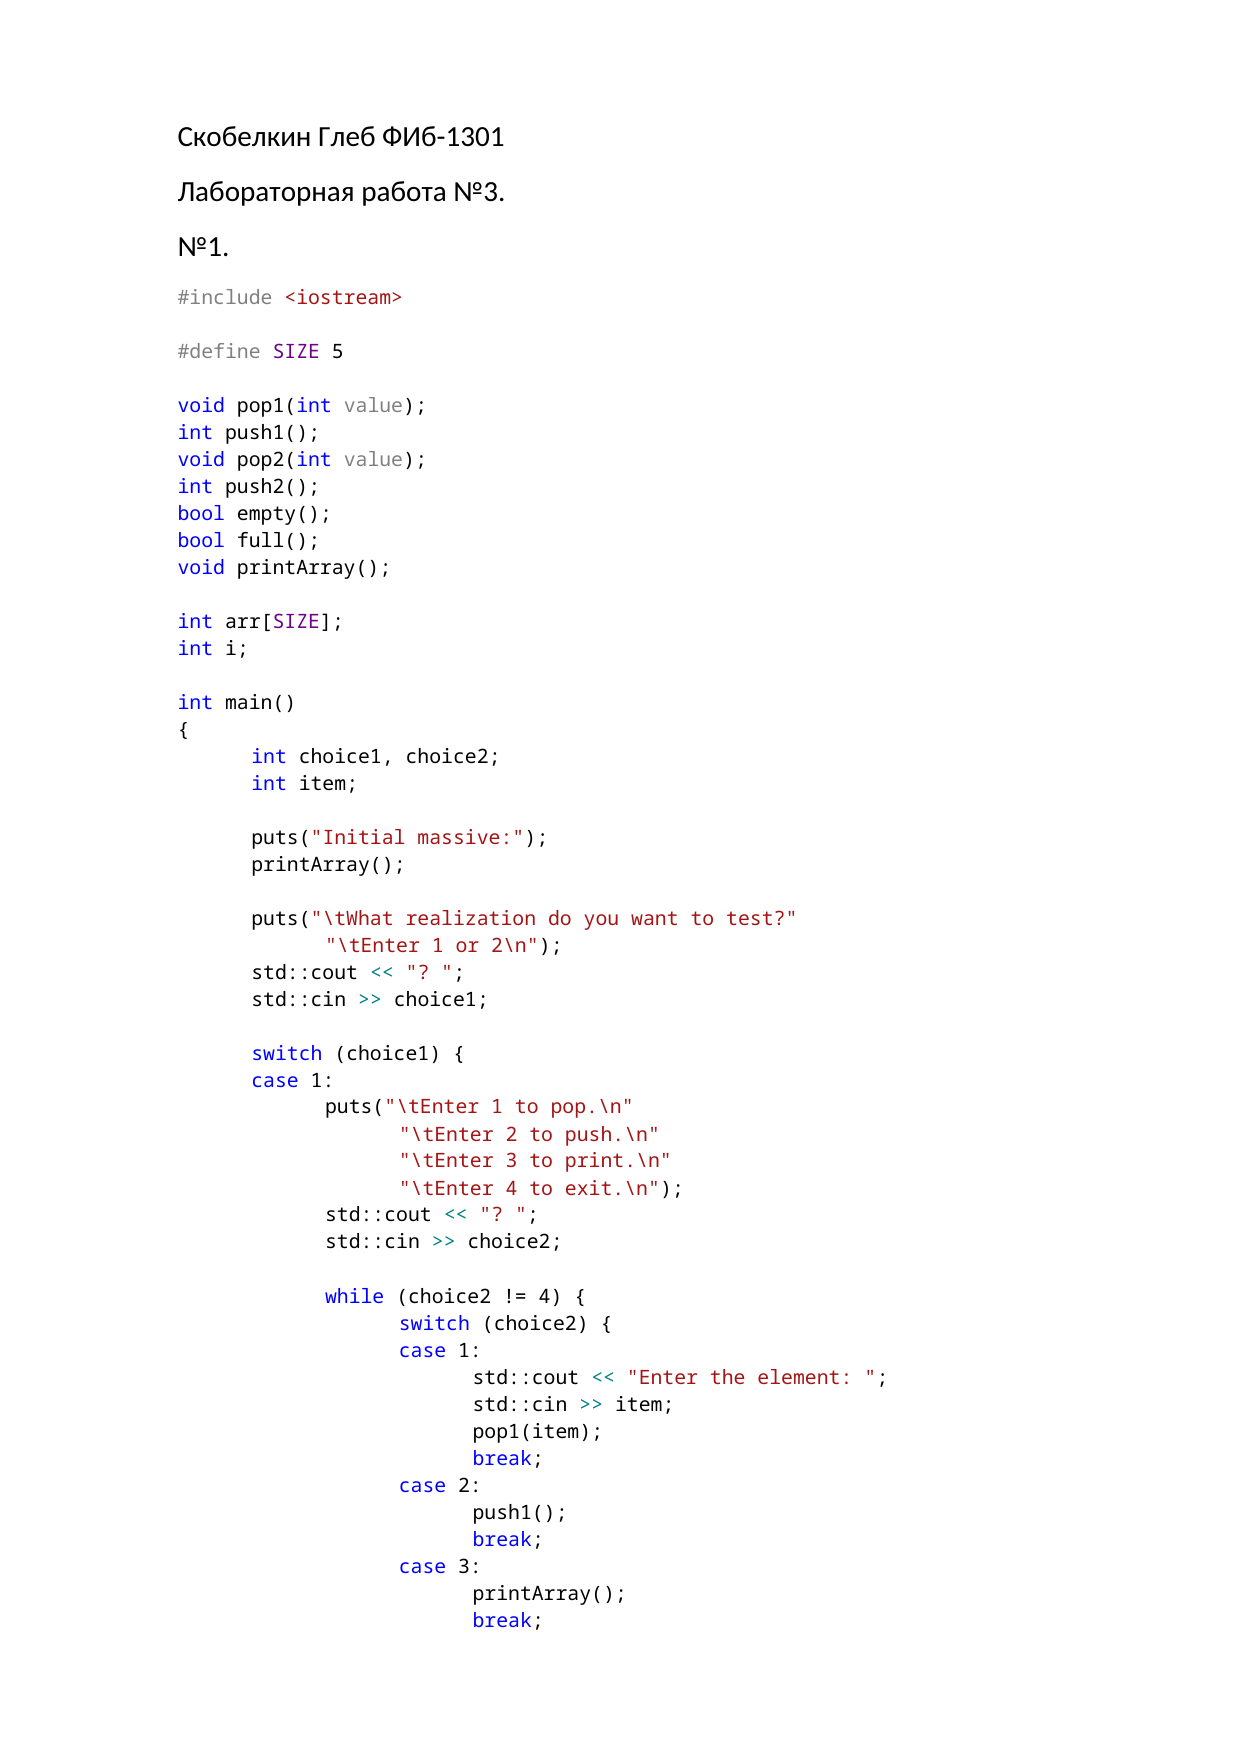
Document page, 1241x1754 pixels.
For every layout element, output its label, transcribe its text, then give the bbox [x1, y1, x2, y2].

text std::cin >> item; [177, 1391, 1152, 1418]
text std::cout << "? "; [177, 1201, 1152, 1228]
text push1(); [177, 1498, 1152, 1526]
text printArray(); [177, 1579, 1152, 1606]
text pop1(item); [177, 1418, 1152, 1444]
text while (choice2 != 4) { [177, 1283, 1152, 1310]
text puts("\tWhat realization do you want to test?" [177, 904, 1152, 931]
text "\tEnter 1 or 2\n"); [177, 931, 1152, 958]
text { [177, 715, 1152, 742]
text puts("\tEnter 1 to pop.\n" [177, 1093, 1152, 1120]
text №1. [177, 228, 1152, 264]
text std::cin >> choice1; [177, 985, 1152, 1012]
text break; [177, 1526, 1152, 1552]
text break; [177, 1606, 1152, 1633]
text puts("Initial massive:"); [177, 823, 1152, 850]
text bool empty(); [177, 499, 1152, 526]
text "\tEnter 3 to print.\n" [177, 1147, 1152, 1174]
text "\tEnter 4 to exit.\n"); [177, 1174, 1152, 1201]
text void pop1(int value); [177, 391, 1152, 418]
text break; [177, 1444, 1152, 1472]
text int push2(); [177, 472, 1152, 499]
text case 1: [177, 1337, 1152, 1364]
text case 2: [177, 1472, 1152, 1498]
text int main() [177, 688, 1152, 715]
text std::cin >> choice2; [177, 1228, 1152, 1255]
text int choice1, choice2; [177, 742, 1152, 769]
text bool full(); [177, 526, 1152, 553]
text int i; [177, 634, 1152, 661]
text switch (choice1) { [177, 1039, 1152, 1066]
text std::cout << "? "; [177, 958, 1152, 985]
text int push1(); [177, 418, 1152, 445]
text void pop2(int value); [177, 445, 1152, 472]
text case 3: [177, 1552, 1152, 1579]
text #define SIZE 5 [177, 337, 1152, 364]
text case 1: [177, 1066, 1152, 1093]
text printArray(); [177, 850, 1152, 877]
text "\tEnter 2 to push.\n" [177, 1120, 1152, 1147]
text std::cout << "Enter the element: "; [177, 1364, 1152, 1391]
text Лабораторная работа №3. [177, 173, 1152, 209]
text #include <iostream> [177, 283, 1152, 310]
text int arr[SIZE]; [177, 607, 1152, 634]
text Скобелкин Глеб ФИб-1301 [177, 118, 1152, 154]
text void printArray(); [177, 553, 1152, 580]
text int item; [177, 769, 1152, 796]
text switch (choice2) { [177, 1310, 1152, 1337]
